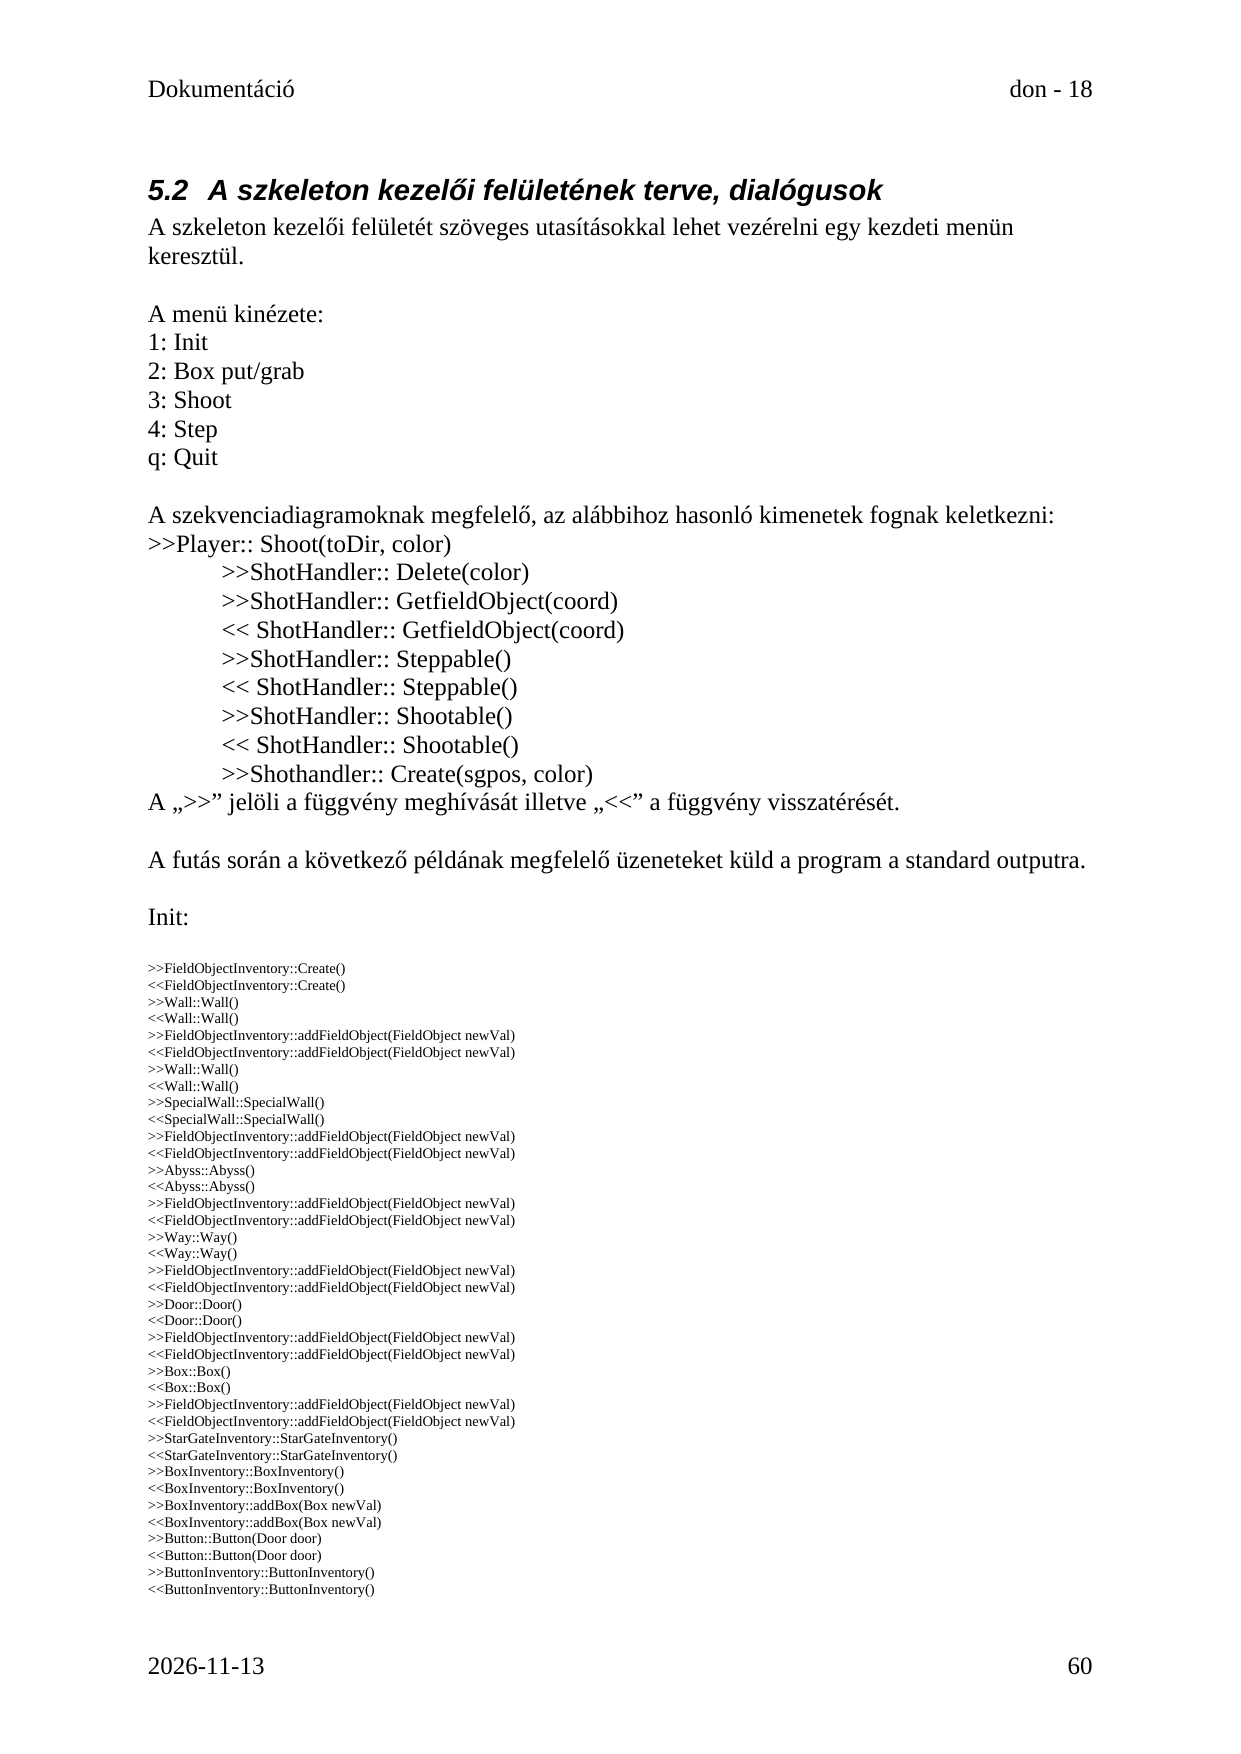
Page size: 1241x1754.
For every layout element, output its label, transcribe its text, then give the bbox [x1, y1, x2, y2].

subtitle A szkeleton kezelői felületének terve, dialógusok [148, 173, 1092, 206]
text >>ShotHandler:: Steppable() [148, 644, 1092, 672]
text >>Door::Door() [148, 1295, 1092, 1312]
text <<FieldObjectInventory::addFieldObject(FieldObject newVal) [148, 1279, 1092, 1295]
text <<BoxInventory::addBox(Box newVal) [148, 1513, 1092, 1530]
text A szkeleton kezelői felületét szöveges utasításokkal lehet vezérelni egy kezdeti menün keresztül. [148, 212, 1092, 270]
text >>Wall::Wall() [148, 1061, 1092, 1077]
text << ShotHandler:: Shootable() [148, 730, 1092, 759]
text << ShotHandler:: GetfieldObject(coord) [148, 615, 1092, 644]
text <<StarGateInventory::StarGateInventory() [148, 1446, 1092, 1463]
text 4: Step [148, 414, 1092, 442]
text >>ShotHandler:: Delete(color) [148, 557, 1092, 586]
text Init: [148, 902, 1092, 931]
text >>Way::Way() [148, 1228, 1092, 1245]
text >>FieldObjectInventory::addFieldObject(FieldObject newVal) [148, 1027, 1092, 1044]
text <<FieldObjectInventory::addFieldObject(FieldObject newVal) [148, 1212, 1092, 1228]
text >>Abyss::Abyss() [148, 1161, 1092, 1178]
text >>Box::Box() [148, 1362, 1092, 1379]
text >>FieldObjectInventory::addFieldObject(FieldObject newVal) [148, 1262, 1092, 1279]
text <<FieldObjectInventory::addFieldObject(FieldObject newVal) [148, 1413, 1092, 1429]
text >>BoxInventory::BoxInventory() [148, 1463, 1092, 1480]
text q: Quit [148, 442, 1092, 471]
text << ShotHandler:: Steppable() [148, 672, 1092, 701]
text >>ShotHandler:: Shootable() [148, 701, 1092, 730]
text >>FieldObjectInventory::addFieldObject(FieldObject newVal) [148, 1329, 1092, 1346]
text >>StarGateInventory::StarGateInventory() [148, 1429, 1092, 1446]
text >>ButtonInventory::ButtonInventory() [148, 1564, 1092, 1581]
text <<Way::Way() [148, 1245, 1092, 1262]
text A szekvenciadiagramoknak megfelelő, az alábbihoz hasonló kimenetek fognak keletkezni: [148, 500, 1092, 529]
text <<FieldObjectInventory::addFieldObject(FieldObject newVal) [148, 1346, 1092, 1362]
text 2: Box put/grab [148, 356, 1092, 385]
text <<Abyss::Abyss() [148, 1178, 1092, 1195]
text >>FieldObjectInventory::addFieldObject(FieldObject newVal) [148, 1128, 1092, 1144]
text <<BoxInventory::BoxInventory() [148, 1480, 1092, 1497]
text >>FieldObjectInventory::addFieldObject(FieldObject newVal) [148, 1396, 1092, 1413]
text <<Door::Door() [148, 1312, 1092, 1329]
text 1: Init [148, 327, 1092, 356]
text >>Player:: Shoot(toDir, color) [148, 529, 1092, 557]
text >>SpecialWall::SpecialWall() [148, 1094, 1092, 1111]
text <<FieldObjectInventory::Create() [148, 977, 1092, 993]
text 3: Shoot [148, 385, 1092, 414]
text >>ShotHandler:: GetfieldObject(coord) [148, 586, 1092, 615]
text A futás során a következő példának megfelelő üzeneteket küld a program a standard outputra. [148, 845, 1092, 874]
text A „>>” jelöli a függvény meghívását illetve „<<” a függvény visszatérését. [148, 787, 1092, 816]
text <<FieldObjectInventory::addFieldObject(FieldObject newVal) [148, 1044, 1092, 1061]
text >>FieldObjectInventory::Create() [148, 960, 1092, 977]
text >>FieldObjectInventory::addFieldObject(FieldObject newVal) [148, 1195, 1092, 1212]
text <<FieldObjectInventory::addFieldObject(FieldObject newVal) [148, 1144, 1092, 1161]
text <<SpecialWall::SpecialWall() [148, 1111, 1092, 1128]
text >>Wall::Wall() [148, 993, 1092, 1010]
text >>Button::Button(Door door) [148, 1530, 1092, 1547]
text <<Wall::Wall() [148, 1077, 1092, 1094]
text <<Wall::Wall() [148, 1010, 1092, 1027]
text >>BoxInventory::addBox(Box newVal) [148, 1497, 1092, 1513]
text <<ButtonInventory::ButtonInventory() [148, 1581, 1092, 1597]
text A menü kinézete: [148, 299, 1092, 327]
text <<Box::Box() [148, 1379, 1092, 1396]
text <<Button::Button(Door door) [148, 1547, 1092, 1564]
text >>Shothandler:: Create(sgpos, color) [148, 759, 1092, 787]
